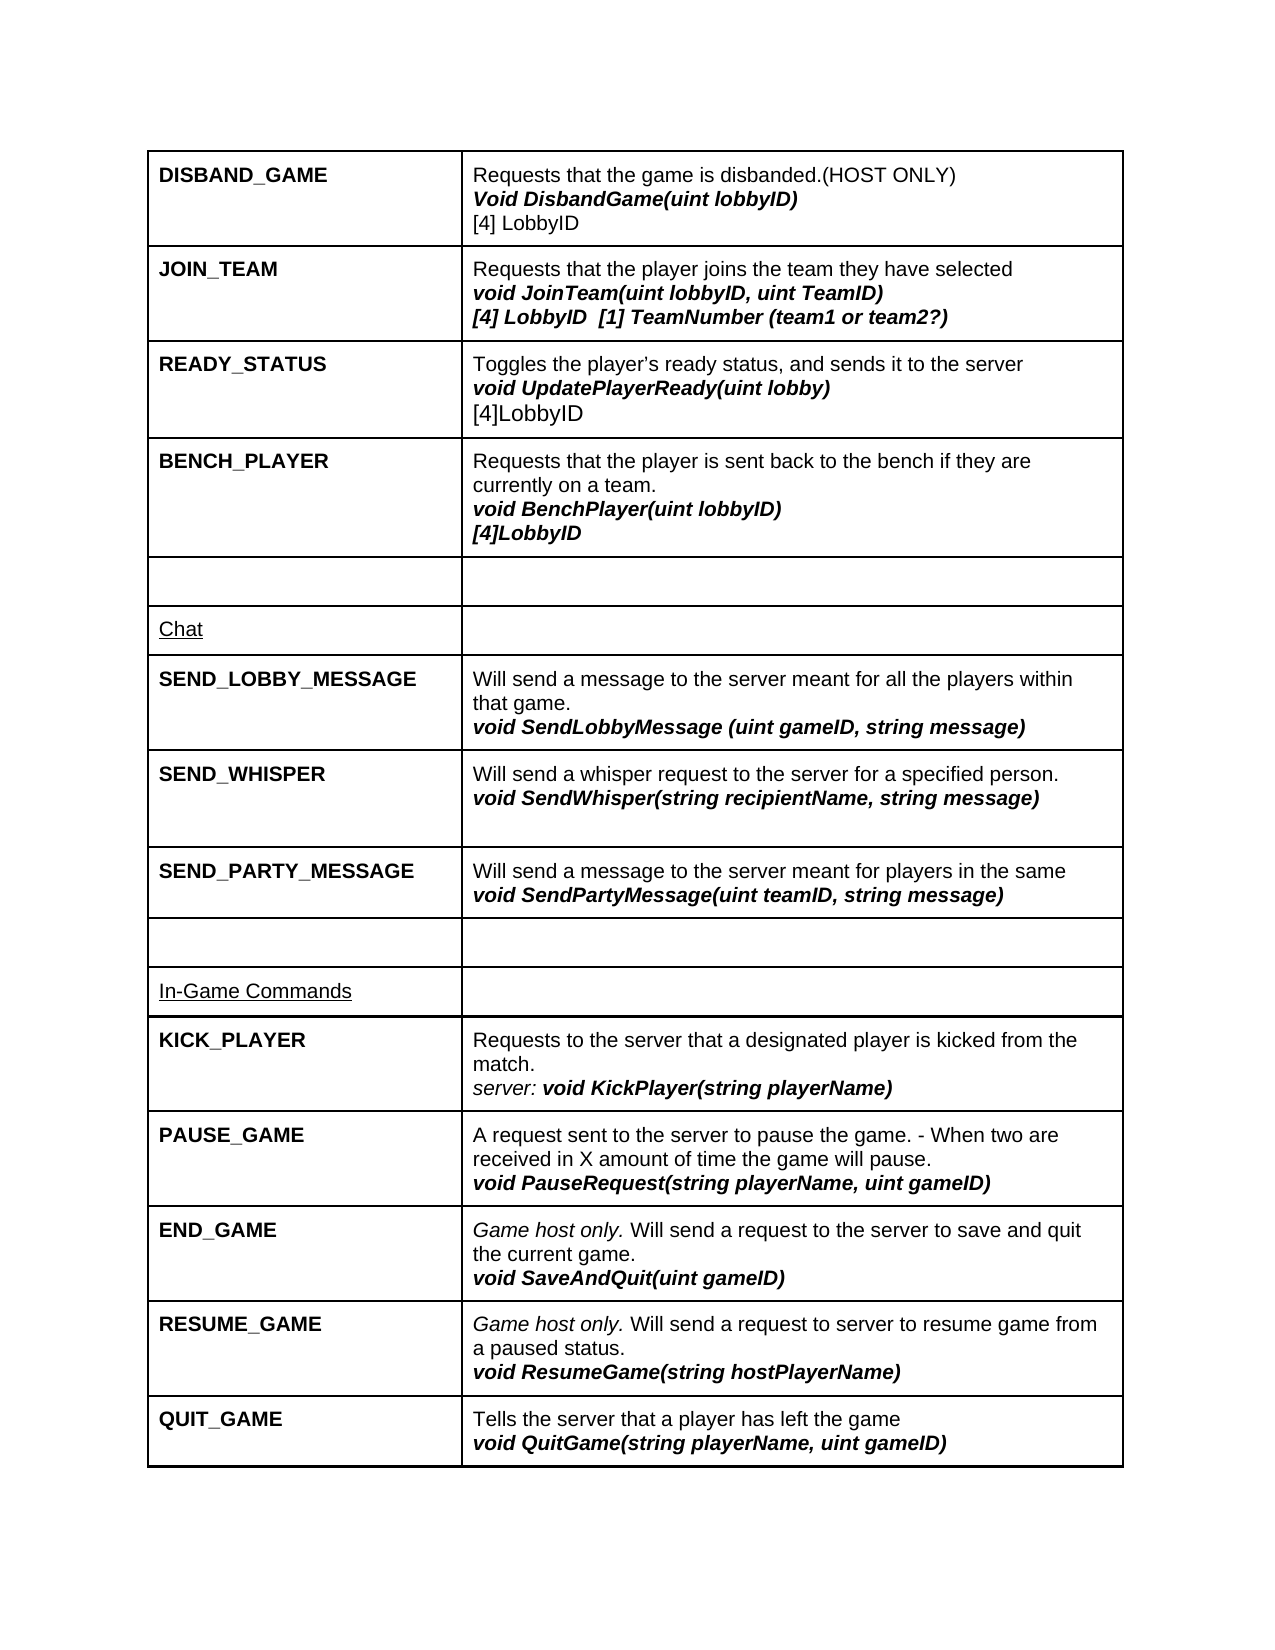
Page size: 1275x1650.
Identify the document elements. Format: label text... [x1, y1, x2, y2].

table_cell Requests that the player is sent back to the bench if they are currently on a team. void BenchPlayer(uint lobbyID) [4]LobbyID [463, 439, 1122, 556]
table_cell BENCH_PLAYER [149, 439, 461, 556]
table_cell [463, 607, 1122, 654]
table_cell Toggles the player’s ready status, and sends it to the server void UpdatePlayerReady(uint lobby) [4]LobbyID [463, 342, 1122, 437]
table_cell PAUSE_GAME [149, 1112, 461, 1205]
table_cell RESUME_GAME [149, 1302, 461, 1394]
table_cell A request sent to the server to pause the game. - When two are received in X amount of time the game will pause. void PauseRequest(string playerName, uint gameID) [463, 1112, 1122, 1205]
table_cell [149, 558, 461, 605]
table_cell KICK_PLAYER [149, 1018, 461, 1110]
table_cell [463, 558, 1122, 605]
table_cell [463, 968, 1122, 1015]
table_cell Requests that the player joins the team they have selected void JoinTeam(uint lobbyID, uint TeamID) [4] LobbyID [1] TeamNumber (team1 or team2?) [463, 247, 1122, 339]
table_cell SEND_PARTY_MESSAGE [149, 848, 461, 917]
table_cell Chat [149, 607, 461, 654]
table_cell Will send a message to the server meant for all the players within that game. void SendLobbyMessage (uint gameID, string message) [463, 656, 1122, 749]
table_cell DISBAND_GAME [149, 152, 461, 245]
table_cell Will send a whisper request to the server for a specified person. void SendWhisper(string recipientName, string message) [463, 751, 1122, 846]
table_cell [463, 919, 1122, 966]
table_cell END_GAME [149, 1207, 461, 1300]
table_cell Game host only. Will send a request to server to resume game from a paused status. void ResumeGame(string hostPlayerName) [463, 1302, 1122, 1394]
table_cell Requests to the server that a designated player is kicked from the match. server: void KickPlayer(string playerName) [463, 1018, 1122, 1110]
table_cell QUIT_GAME [149, 1397, 461, 1465]
table_cell READY_STATUS [149, 342, 461, 437]
table_cell [149, 919, 461, 966]
table_cell Requests that the game is disbanded.(HOST ONLY) Void DisbandGame(uint lobbyID) [4] LobbyID [463, 152, 1122, 245]
table_cell Tells the server that a player has left the game void QuitGame(string playerName, uint gameID) [463, 1397, 1122, 1465]
table_cell In-Game Commands [149, 968, 461, 1015]
table_cell JOIN_TEAM [149, 247, 461, 339]
table_cell Game host only. Will send a request to the server to save and quit the current game. void SaveAndQuit(uint gameID) [463, 1207, 1122, 1300]
table_cell SEND_LOBBY_MESSAGE [149, 656, 461, 749]
table_cell SEND_WHISPER [149, 751, 461, 846]
table_cell Will send a message to the server meant for players in the same void SendPartyMessage(uint teamID, string message) [463, 848, 1122, 917]
